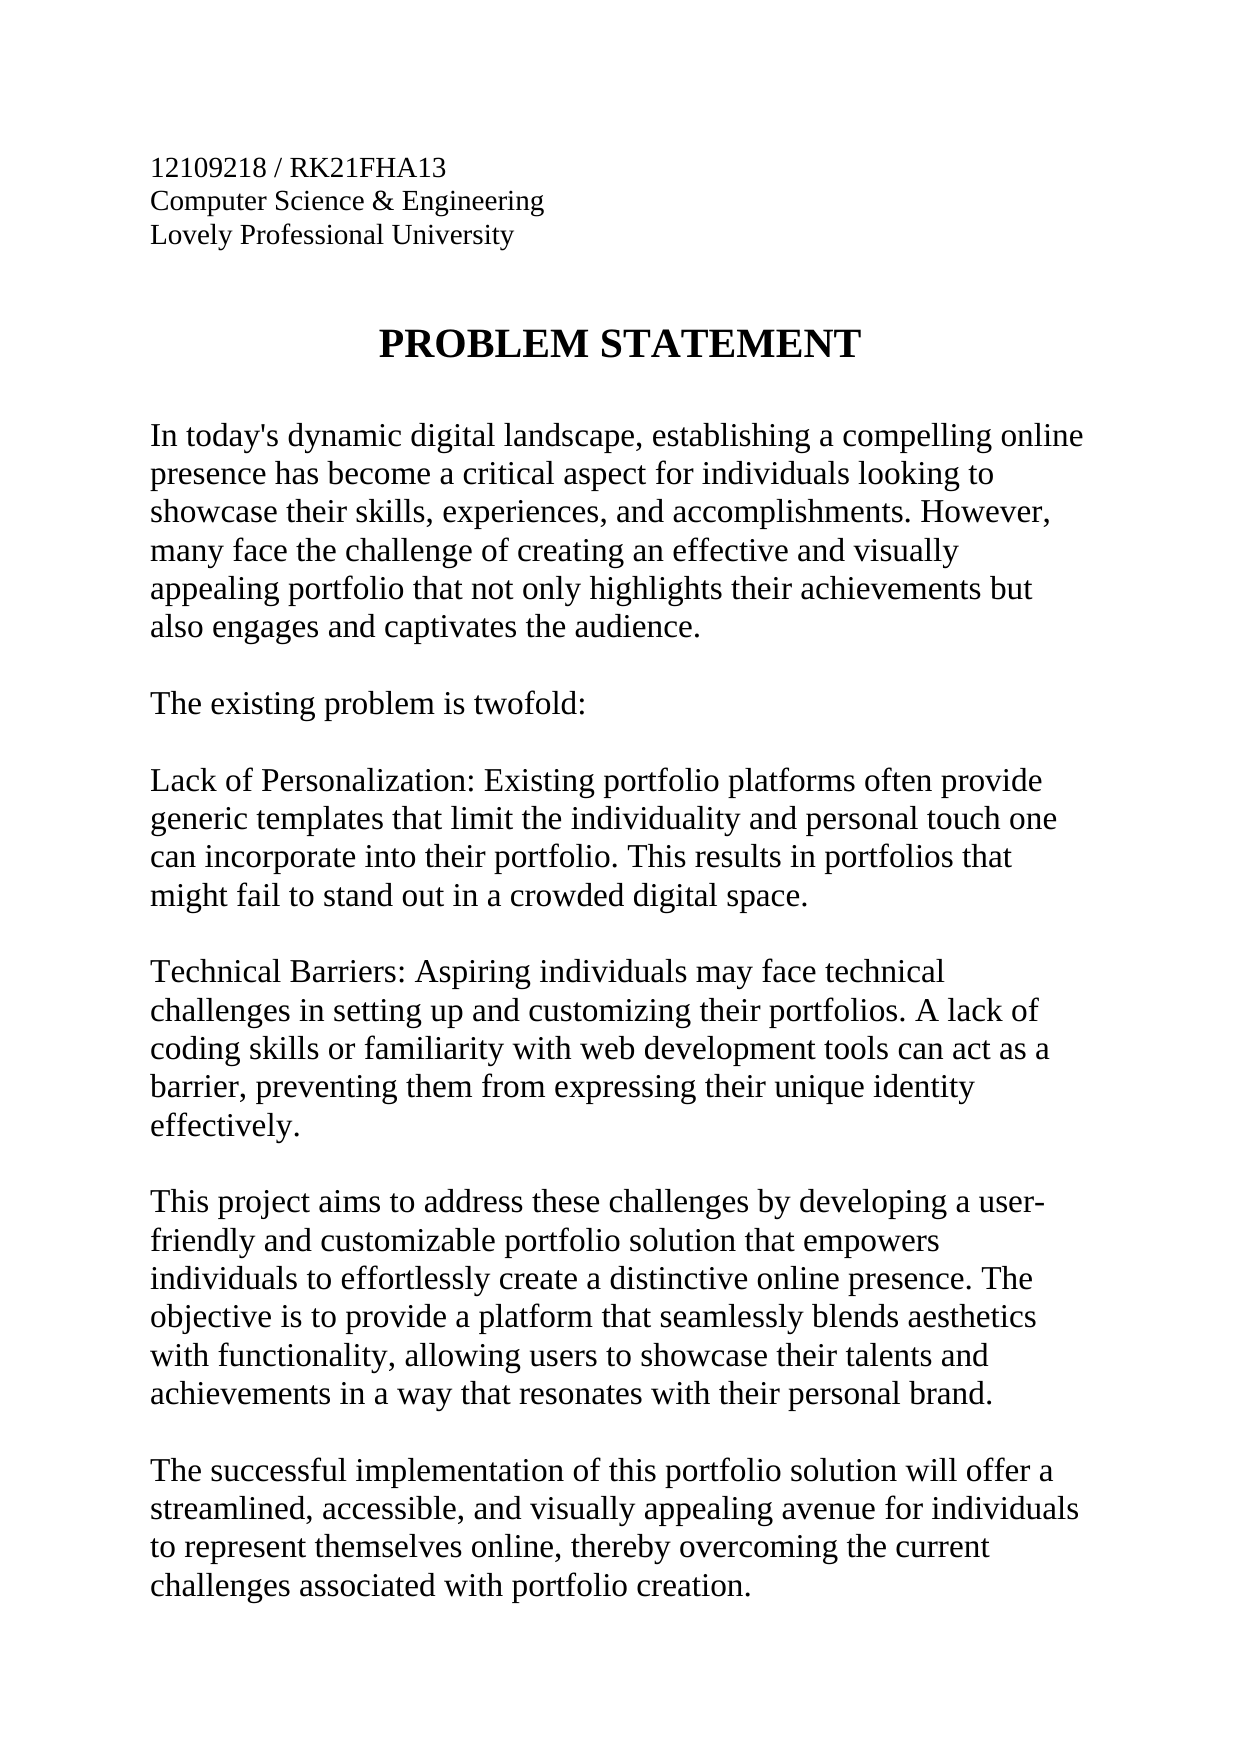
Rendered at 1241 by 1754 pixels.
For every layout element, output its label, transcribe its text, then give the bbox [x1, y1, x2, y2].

text 12109218 / RK21FHA13 [150, 150, 1090, 183]
text Lack of Personalization: Existing portfolio platforms often provide generic templates that limit the individuality and personal touch one can incorporate into their portfolio. This results in portfolios that might fail to stand out in a crowded digital space. [150, 760, 1090, 913]
text Lovely Professional University [150, 217, 1090, 251]
text The successful implementation of this portfolio solution will offer a streamlined, accessible, and visually appealing avenue for individuals to represent themselves online, thereby overcoming the current challenges associated with portfolio creation. [150, 1450, 1090, 1603]
text Technical Barriers: Aspiring individuals may face technical challenges in setting up and customizing their portfolios. A lack of coding skills or familiarity with web development tools can act as a barrier, preventing them from expressing their unique identity effectively. [150, 951, 1090, 1143]
text The existing problem is twofold: [150, 683, 1090, 721]
text In today's dynamic digital landscape, establishing a compelling online presence has become a critical aspect for individuals looking to showcase their skills, experiences, and accomplishments. However, many face the challenge of creating an effective and visually appealing portfolio that not only highlights their achievements but also engages and captivates the audience. [150, 415, 1090, 645]
text This project aims to address these challenges by developing a user-friendly and customizable portfolio solution that empowers individuals to effortlessly create a distinctive online presence. The objective is to provide a platform that seamlessly blends aesthetics with functionality, allowing users to showcase their talents and achievements in a way that resonates with their personal brand. [150, 1181, 1090, 1411]
text PROBLEM STATEMENT [150, 319, 1090, 367]
text Computer Science & Engineering [150, 183, 1090, 217]
